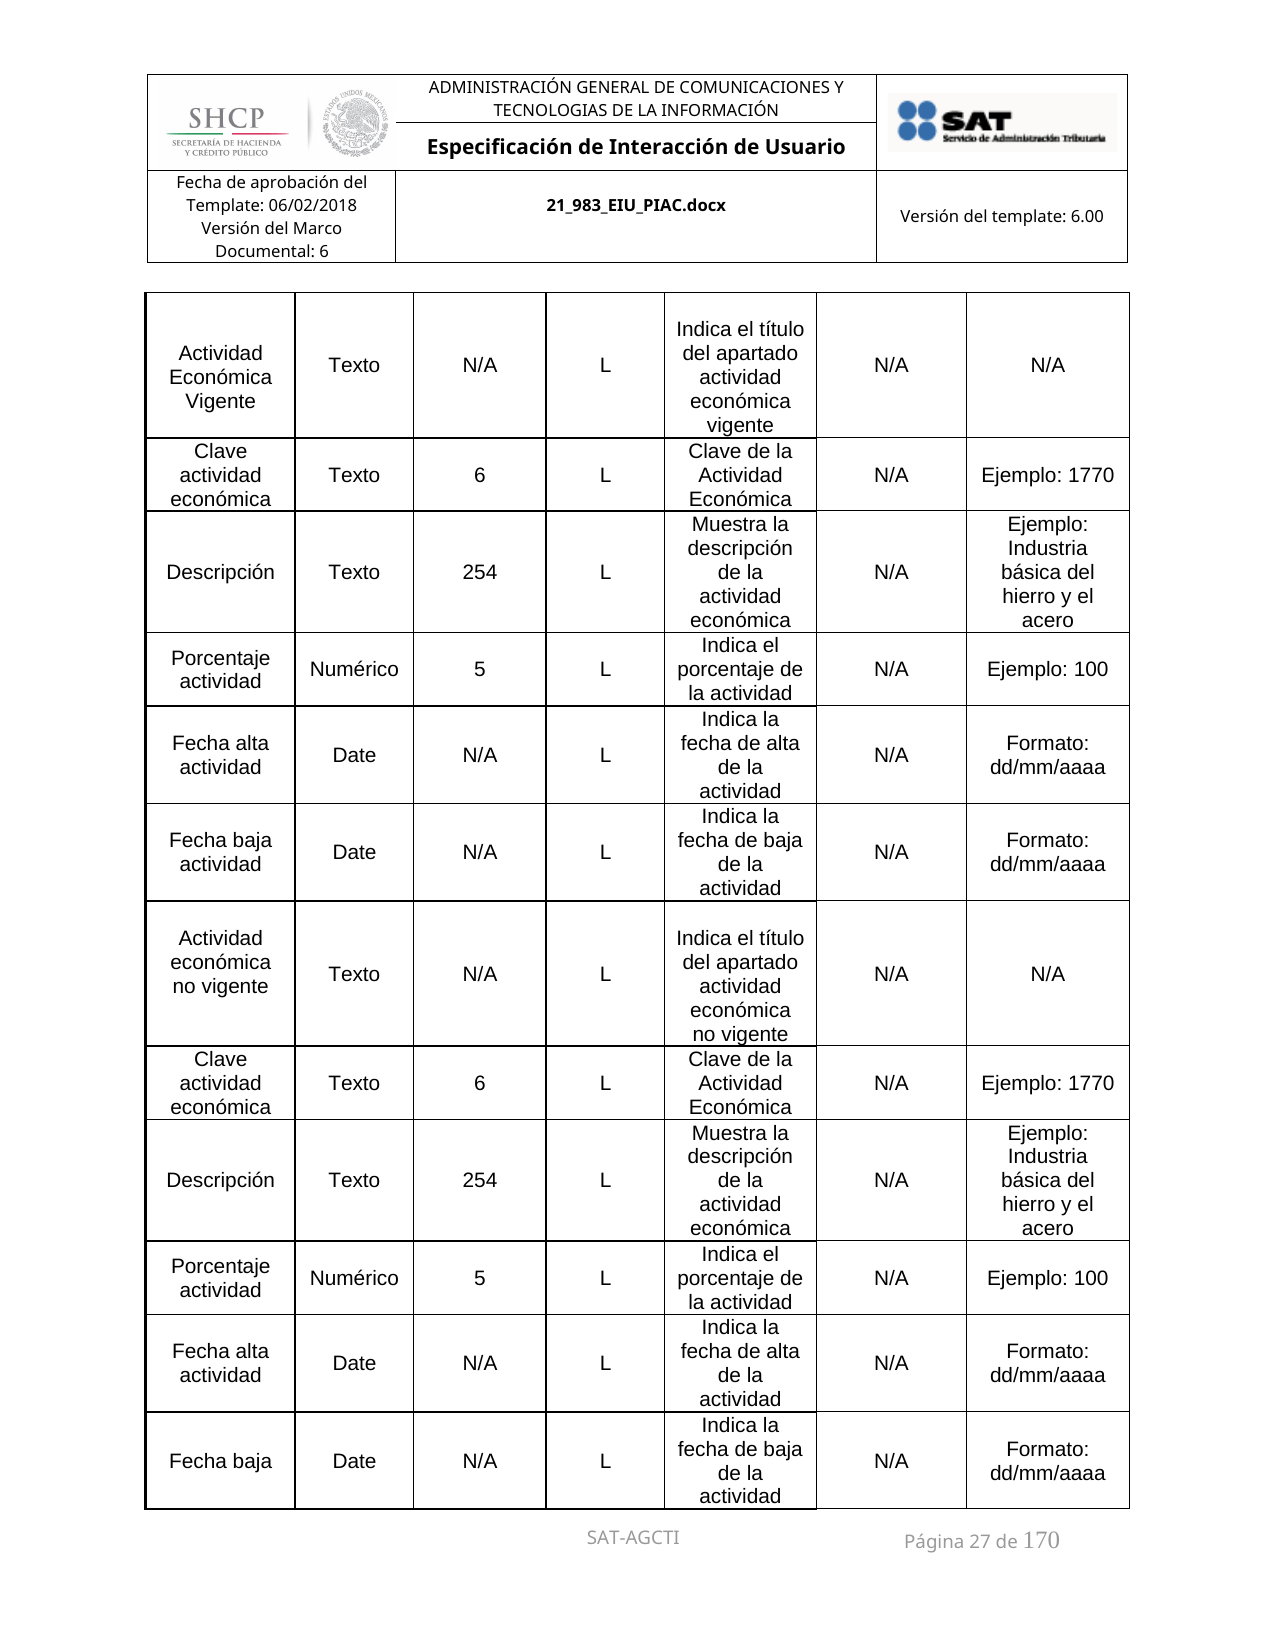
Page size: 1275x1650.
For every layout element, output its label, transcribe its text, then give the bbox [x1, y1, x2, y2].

table_cell Indica el porcentaje de la actividad [665, 633, 816, 705]
table_cell N/A [817, 1241, 966, 1313]
table_cell N/A [414, 293, 545, 437]
table_cell L [547, 804, 664, 900]
table_cell Numérico [296, 1242, 413, 1313]
table_cell Indica la fecha de baja de la actividad [665, 804, 816, 900]
table_cell Muestra la descripción de la actividad económica [665, 1120, 816, 1240]
table_cell 5 [414, 633, 545, 705]
table_cell L [547, 293, 664, 437]
table_cell 5 [414, 1242, 545, 1313]
picture [158, 75, 396, 170]
table_cell Clave de la Actividad Económica [665, 439, 816, 510]
table_cell Indica la fecha de alta de la actividad [665, 707, 816, 803]
table_cell N/A [817, 511, 966, 632]
table_cell Ejemplo: 100 [967, 1241, 1129, 1313]
table_cell Indica el título del apartado actividad económica vigente [665, 293, 816, 437]
table_cell N/A [967, 293, 1129, 437]
table_cell N/A [817, 804, 966, 900]
table_cell L [547, 512, 664, 632]
table_cell Texto [296, 293, 413, 437]
table_cell L [547, 1413, 664, 1508]
table_cell Actividad económica no vigente [147, 902, 294, 1045]
table_cell N/A [817, 706, 966, 803]
table_cell Formato: dd/mm/aaaa [967, 1315, 1129, 1411]
table_cell Texto [296, 902, 413, 1045]
table_cell Muestra la descripción de la actividad económica [665, 512, 816, 632]
table_cell Porcentaje actividad [147, 1242, 294, 1313]
table_cell Porcentaje actividad [147, 633, 294, 705]
picture [887, 93, 1118, 152]
table_cell Clave de la Actividad Económica [665, 1047, 816, 1119]
table_cell Fecha alta actividad [147, 1315, 294, 1411]
table_cell Date [296, 1315, 413, 1411]
table_cell 254 [414, 1120, 545, 1240]
table_cell Indica la fecha de alta de la actividad [665, 1315, 816, 1411]
table_cell L [547, 902, 664, 1045]
table_cell Indica el porcentaje de la actividad [665, 1242, 816, 1313]
table_cell Formato: dd/mm/aaaa [967, 706, 1129, 803]
table_cell N/A [414, 1315, 545, 1411]
table_cell L [547, 633, 664, 705]
table_cell Clave actividad económica [147, 1047, 294, 1119]
table_cell Texto [296, 439, 413, 510]
table_cell 6 [414, 1047, 545, 1119]
table_cell Fecha baja [147, 1413, 294, 1508]
table_cell Texto [296, 1120, 413, 1240]
table_cell N/A [817, 438, 966, 510]
table_cell N/A [967, 901, 1129, 1045]
table_cell L [547, 707, 664, 803]
table_cell L [547, 1047, 664, 1119]
table_cell N/A [817, 1315, 966, 1411]
table_cell Ejemplo: Industria básica del hierro y el acero [967, 511, 1129, 632]
table_cell Ejemplo: 1770 [967, 1046, 1129, 1119]
table_cell N/A [817, 1412, 966, 1508]
table_cell Indica el título del apartado actividad económica no vigente [665, 902, 816, 1045]
table_cell Formato: dd/mm/aaaa [967, 804, 1129, 900]
table_cell Descripción [147, 1120, 294, 1240]
table_cell N/A [817, 901, 966, 1045]
table_cell Texto [296, 1047, 413, 1119]
table_cell Fecha baja actividad [147, 804, 294, 900]
table_cell N/A [817, 1120, 966, 1240]
table_cell Descripción [147, 512, 294, 632]
table_cell Date [296, 707, 413, 803]
table_cell L [547, 1120, 664, 1240]
table_cell Ejemplo: Industria básica del hierro y el acero [967, 1120, 1129, 1240]
table_cell N/A [414, 1413, 545, 1508]
table_cell Actividad Económica Vigente [147, 293, 294, 437]
table_cell L [547, 1315, 664, 1411]
table_cell Date [296, 1413, 413, 1508]
table_cell 254 [414, 512, 545, 632]
table_cell L [547, 1242, 664, 1313]
table_cell Formato: dd/mm/aaaa [967, 1412, 1129, 1508]
table_cell Ejemplo: 1770 [967, 438, 1129, 510]
table_cell Numérico [296, 633, 413, 705]
table_cell N/A [817, 1046, 966, 1119]
table_cell Ejemplo: 100 [967, 633, 1129, 705]
table_cell N/A [817, 293, 966, 437]
table_cell N/A [414, 707, 545, 803]
table_cell N/A [414, 902, 545, 1045]
table_cell Indica la fecha de baja de la actividad [665, 1413, 816, 1508]
table_cell N/A [414, 804, 545, 900]
table_cell Fecha alta actividad [147, 707, 294, 803]
table_cell Date [296, 804, 413, 900]
table_cell Texto [296, 512, 413, 632]
table_cell 6 [414, 439, 545, 510]
table_cell L [547, 439, 664, 510]
table_cell Clave actividad económica [147, 439, 294, 510]
table_cell N/A [817, 633, 966, 705]
